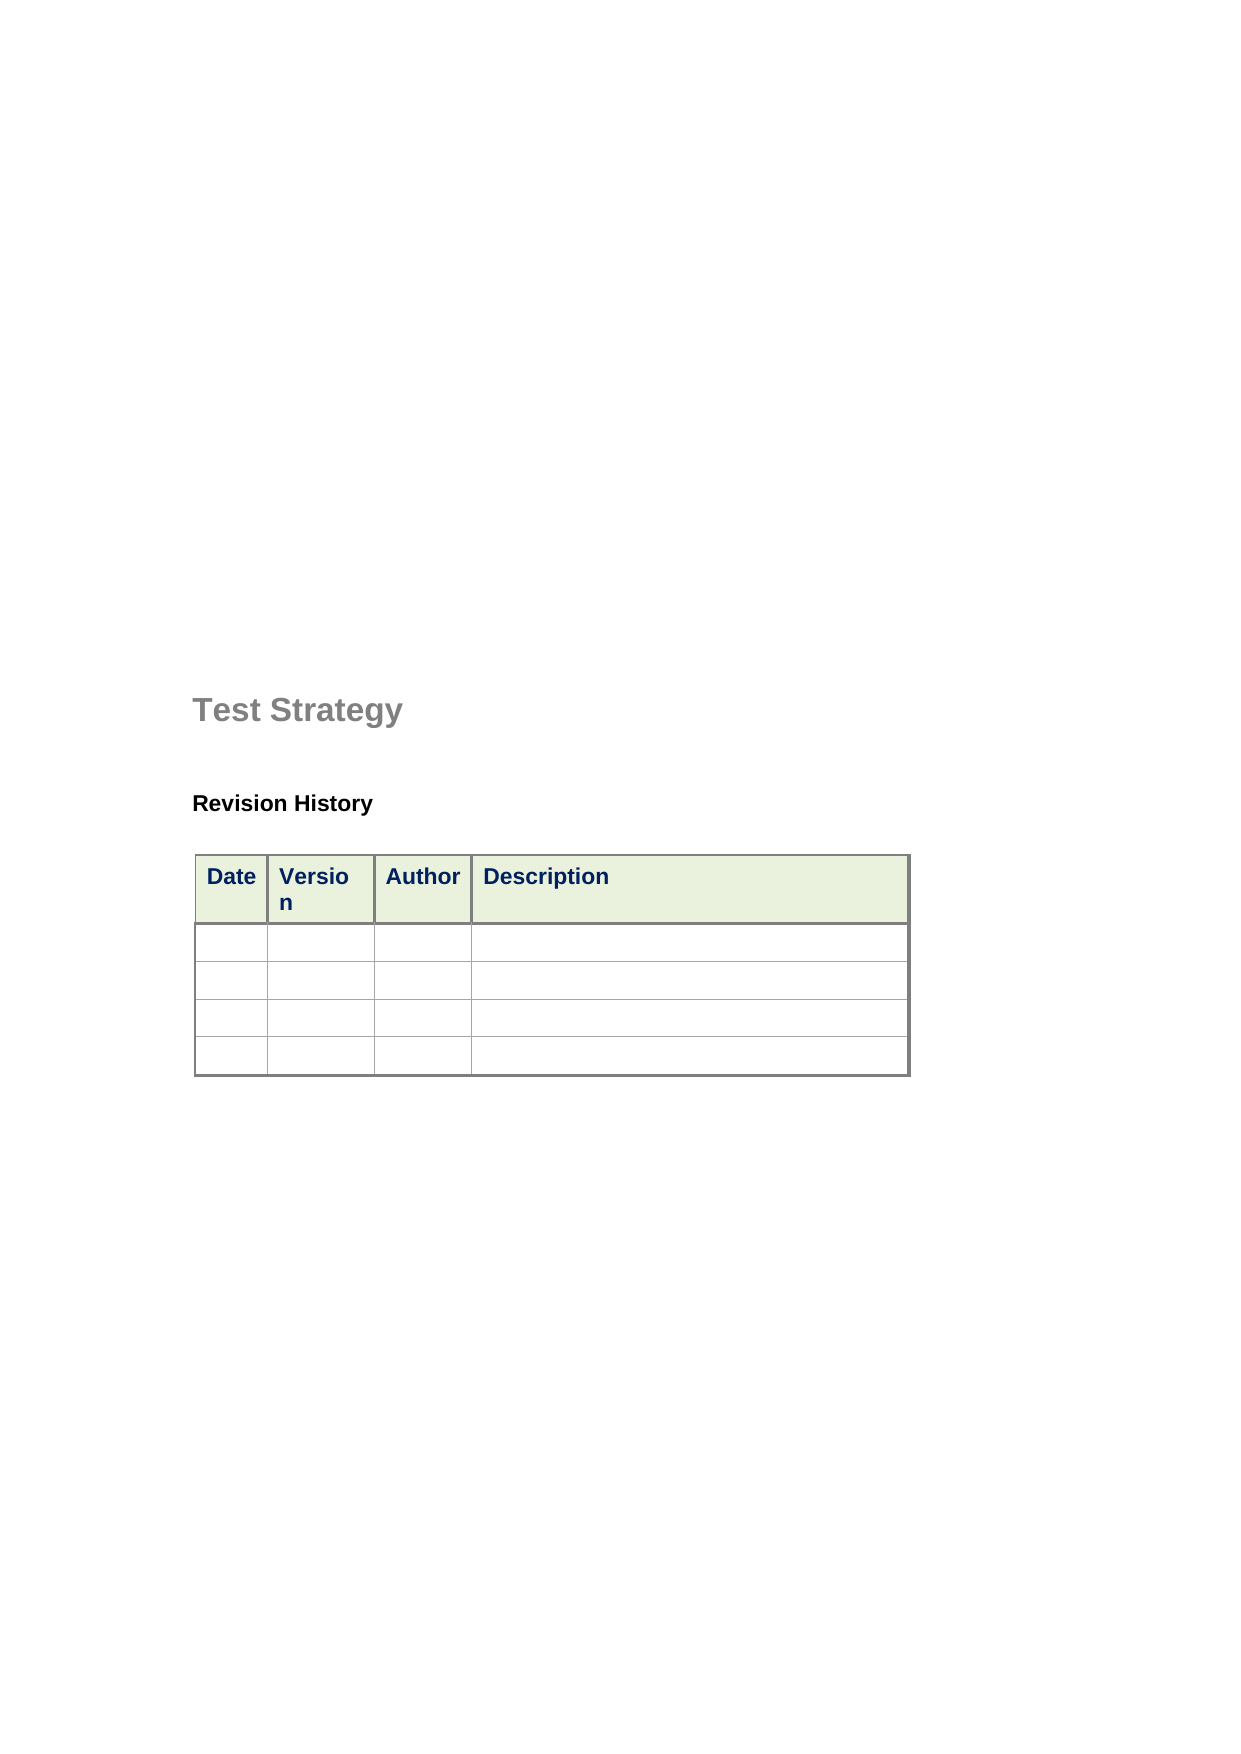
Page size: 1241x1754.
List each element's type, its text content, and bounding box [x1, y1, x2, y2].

table_cell [472, 1000, 907, 1036]
table_cell [472, 925, 907, 961]
table_header Description [473, 856, 907, 922]
table_cell [472, 962, 907, 999]
table_cell [375, 1037, 471, 1074]
table_cell [268, 962, 374, 999]
table_header Date [196, 856, 266, 922]
table_cell [472, 1037, 907, 1074]
table_cell [196, 962, 267, 999]
table_cell [196, 925, 267, 961]
table_header Version [269, 856, 373, 922]
table_cell [375, 962, 471, 999]
table_cell [268, 925, 374, 961]
table_cell [268, 1037, 374, 1074]
table_cell [196, 1037, 267, 1074]
text Test Strategy [192, 691, 1090, 729]
table_cell [375, 925, 471, 961]
table_cell [196, 1000, 267, 1036]
table_cell [375, 1000, 471, 1036]
table_header Author [376, 856, 470, 922]
text Revision History [192, 766, 1090, 817]
table_cell [268, 1000, 374, 1036]
